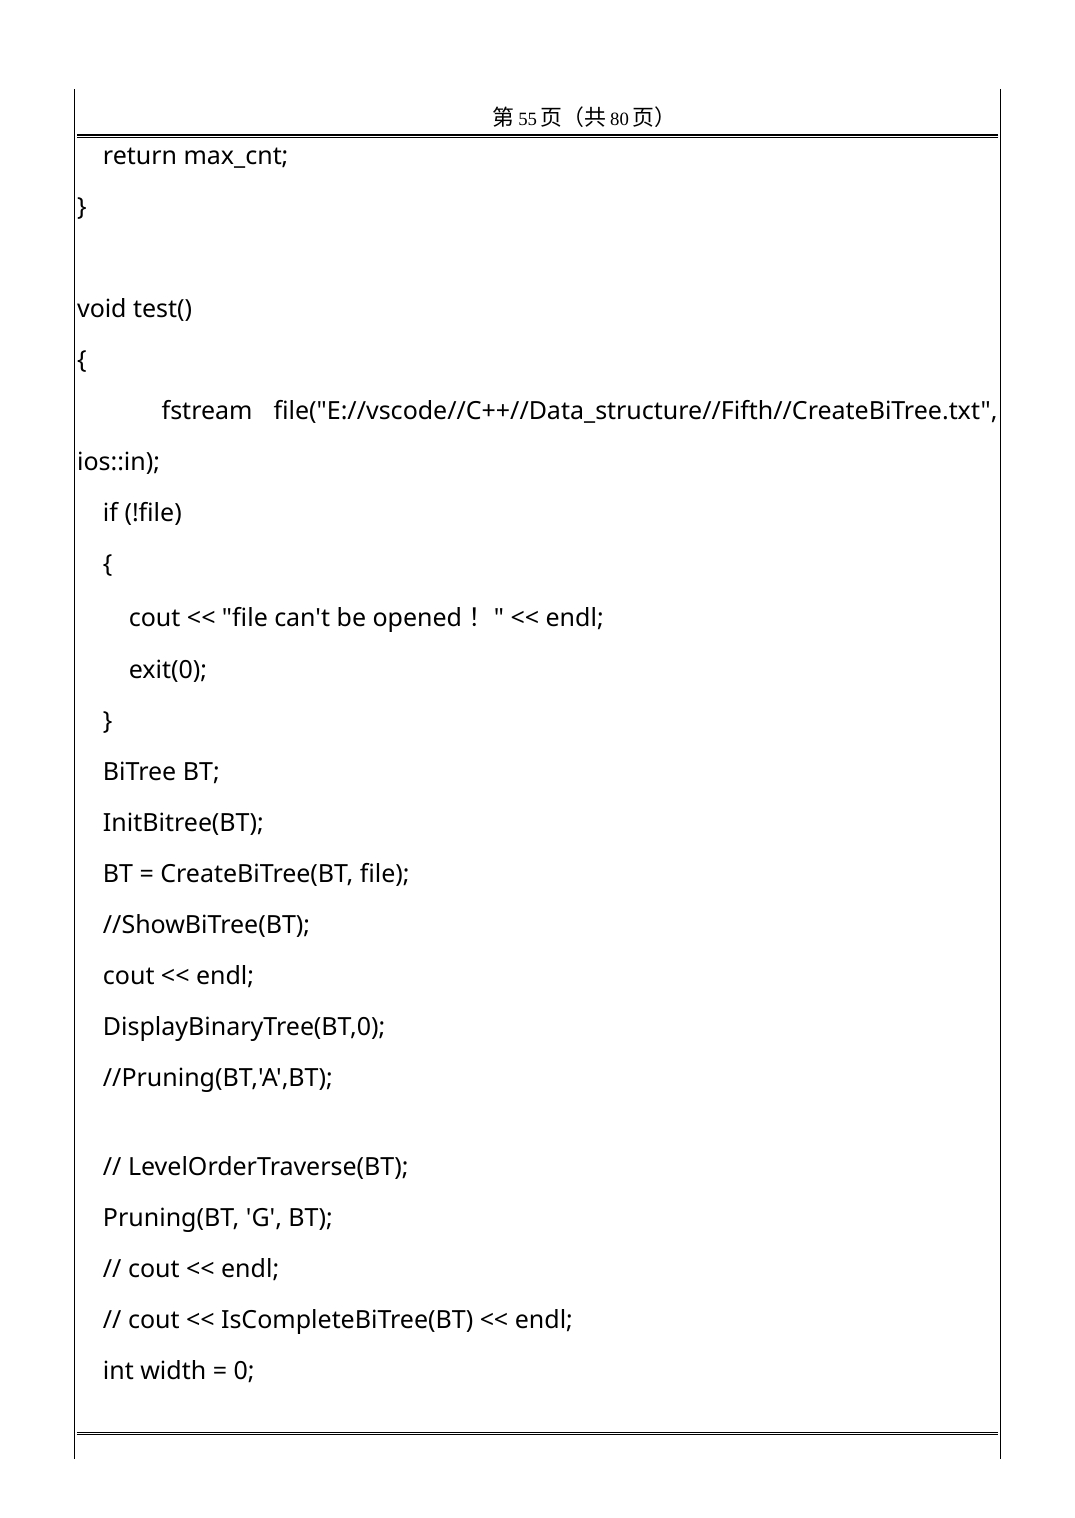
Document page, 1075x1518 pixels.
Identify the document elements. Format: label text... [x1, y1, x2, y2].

text cout << endl; [77, 958, 998, 992]
text InitBitree(BT); [77, 804, 998, 838]
text // LevelOrderTraverse(BT); [77, 1148, 998, 1183]
text if (!file) [77, 495, 998, 529]
text cout << "file can't be opened ！" << endl; [77, 597, 998, 633]
text exit(0); [77, 651, 998, 685]
text Pruning(BT, 'G', BT); [77, 1199, 998, 1234]
text BiTree BT; [77, 753, 998, 787]
text fstream file("E://vscode//C++//Data_structure//Fifth//CreateBiTree.txt", ios::in); [77, 393, 998, 478]
text return max_cnt; [77, 138, 998, 172]
text } [77, 189, 998, 223]
text int width = 0; [77, 1353, 998, 1387]
text DisplayBinaryTree(BT,0); [77, 1009, 998, 1043]
text //Pruning(BT,'A',BT); [77, 1060, 998, 1094]
text void test() [77, 291, 998, 325]
text { [77, 342, 998, 376]
text // cout << endl; [77, 1251, 998, 1285]
text } [77, 702, 998, 736]
text // cout << IsCompleteBiTree(BT) << endl; [77, 1302, 998, 1336]
text //ShowBiTree(BT); [77, 907, 998, 941]
text { [77, 546, 998, 580]
text BT = CreateBiTree(BT, file); [77, 856, 998, 889]
